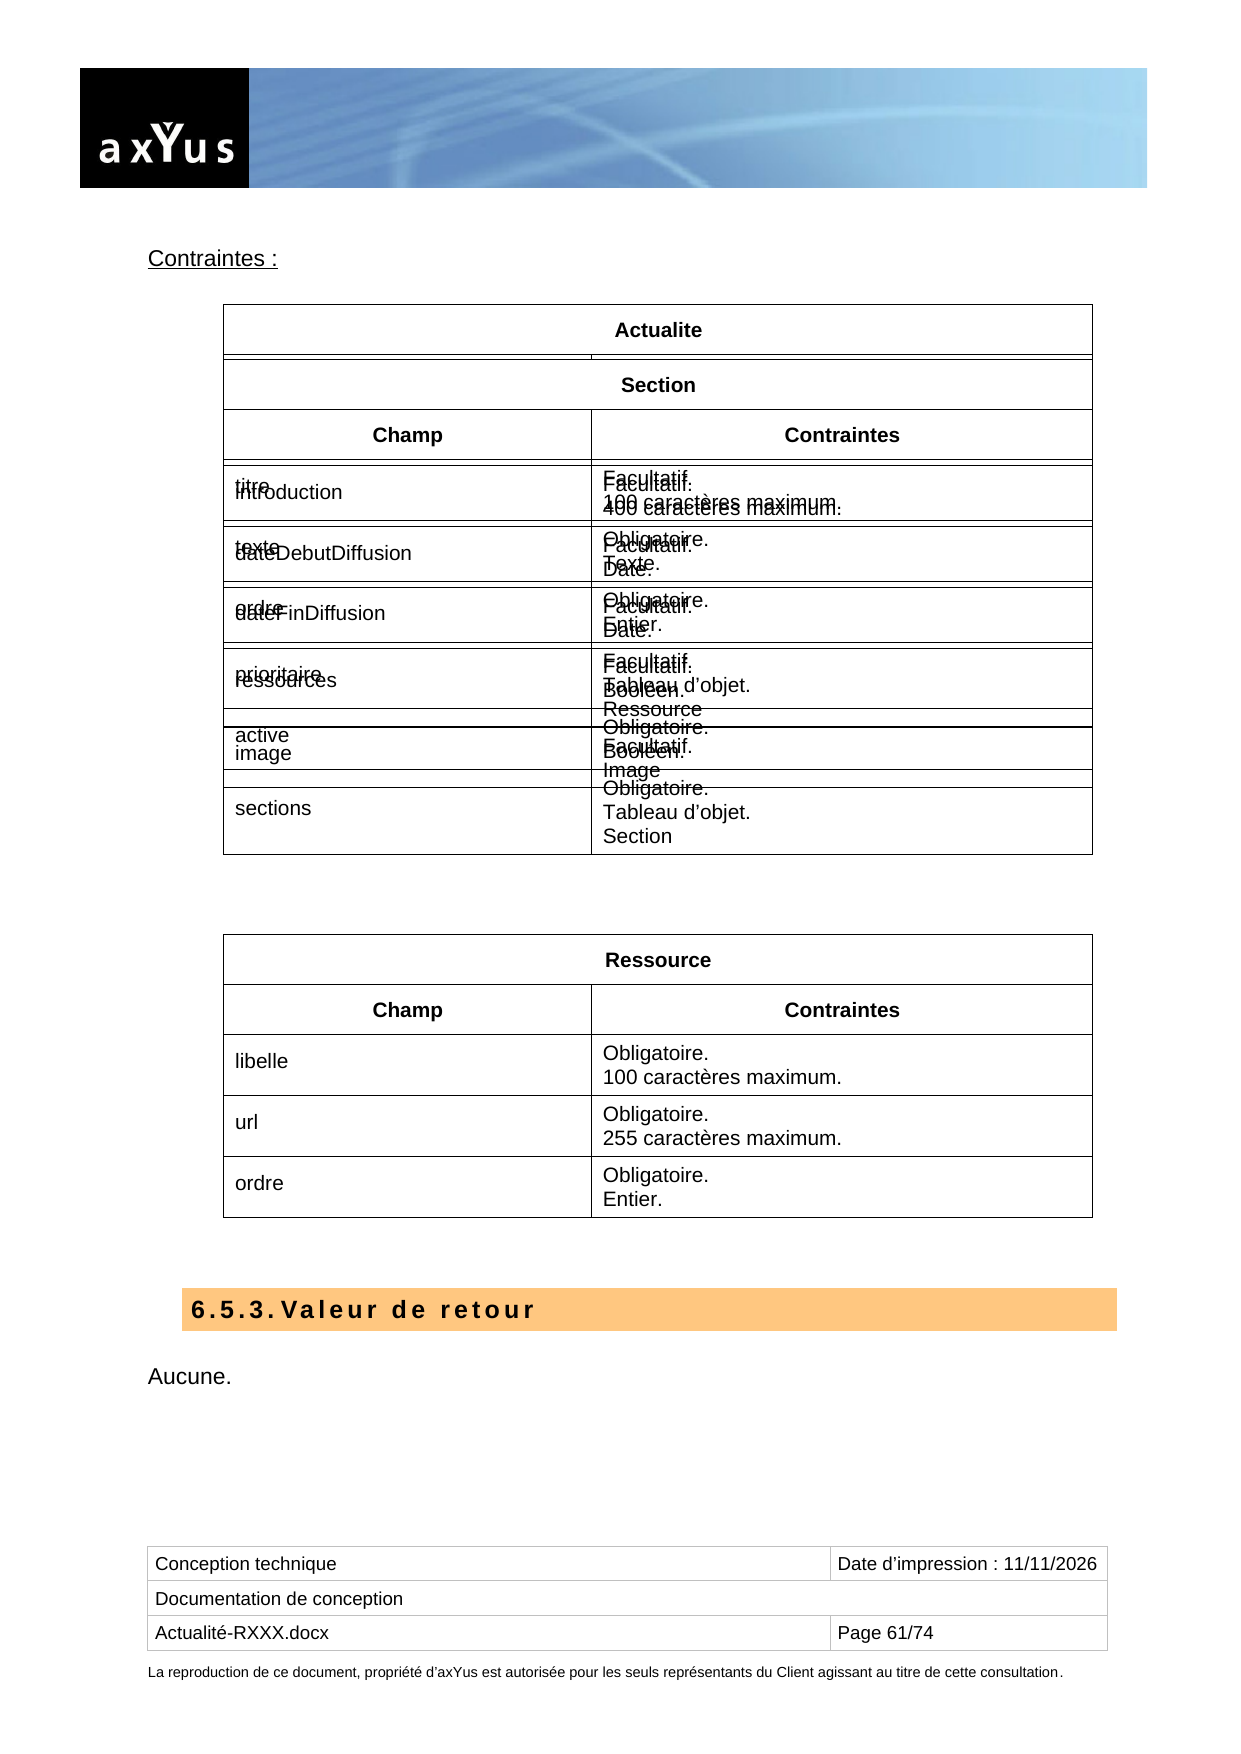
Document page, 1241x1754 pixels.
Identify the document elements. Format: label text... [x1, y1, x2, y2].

table_cell ressources [224, 643, 591, 726]
table_cell Obligatoire. Tableau d’objet. Section [592, 788, 1092, 854]
table_cell url [224, 1096, 591, 1156]
text Contraintes : [148, 245, 1107, 271]
table_header Ressource [224, 935, 1092, 984]
subtitle Valeur de retour [183, 1289, 1116, 1330]
table_cell ordre [224, 1157, 591, 1217]
table_cell Contraintes [592, 410, 1092, 459]
table_cell Obligatoire. Texte. [592, 521, 1092, 581]
table_cell Facultatif. Tableau d’objet. Ressource [592, 643, 1092, 726]
table_cell Champ [224, 985, 591, 1034]
table_cell Contraintes [592, 985, 1092, 1034]
table_cell Obligatoire. 255 caractères maximum. [592, 1096, 1092, 1156]
table_cell Obligatoire. Entier. [592, 582, 1092, 642]
table_cell libelle [224, 1035, 591, 1095]
text Aucune. [148, 1363, 1107, 1389]
table_header Actualite [224, 305, 1092, 354]
picture [80, 68, 1148, 188]
table_cell Obligatoire. Entier. [592, 1157, 1092, 1217]
table_header Section [224, 360, 1092, 409]
table_cell Facultatif. 100 caractères maximum. [592, 460, 1092, 520]
table_cell image [224, 728, 591, 787]
table_cell Obligatoire. 100 caractères maximum. [592, 1035, 1092, 1095]
table_cell ordre [224, 582, 591, 642]
table_cell titre [224, 460, 591, 520]
table_cell Facultatif. Image [592, 728, 1092, 787]
table_cell sections [224, 788, 591, 854]
table_cell Champ [224, 410, 591, 459]
table_cell texte [224, 521, 591, 581]
